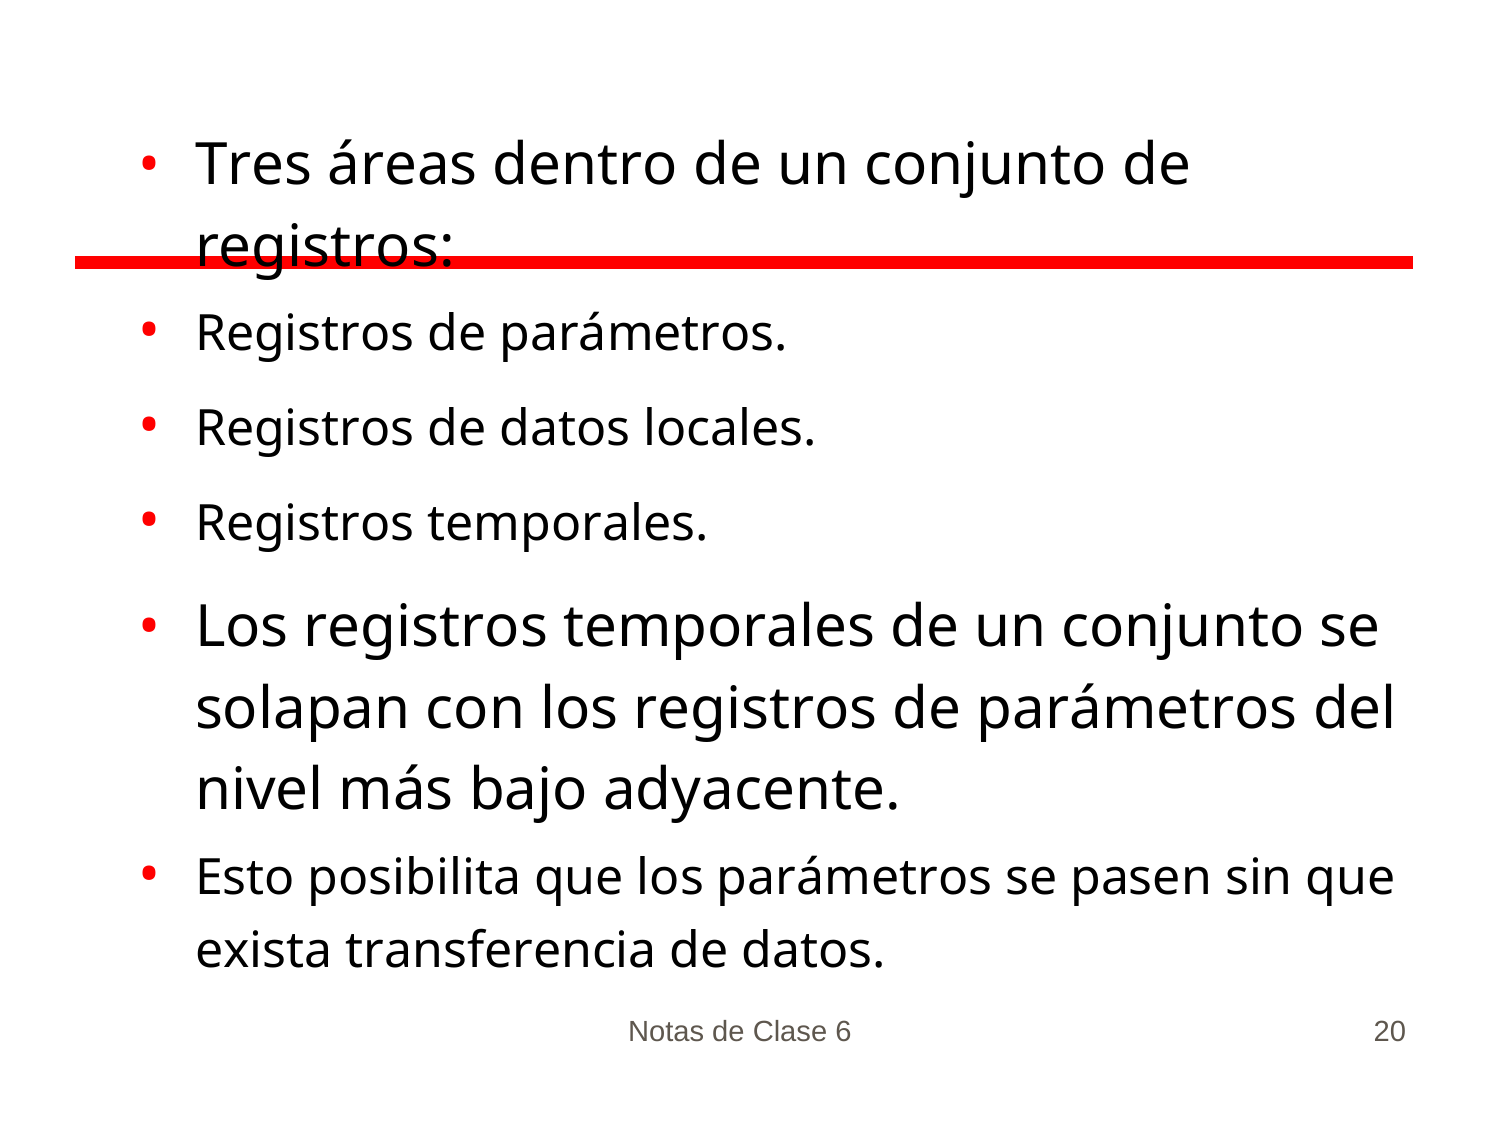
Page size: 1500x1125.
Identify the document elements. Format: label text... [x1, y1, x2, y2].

list Esto posibilita que los parámetros se pasen sin que exista transferencia de datos. [138, 832, 1458, 983]
list Registros de parámetros. [138, 288, 1458, 368]
list Registros de datos locales. [138, 383, 1458, 463]
list Los registros temporales de un conjunto se solapan con los registros de parámetros del nivel más bajo adyacente. [138, 584, 1458, 827]
list Tres áreas dentro de un conjunto de registros: [138, 122, 1458, 283]
list Registros temporales. [138, 478, 1458, 557]
